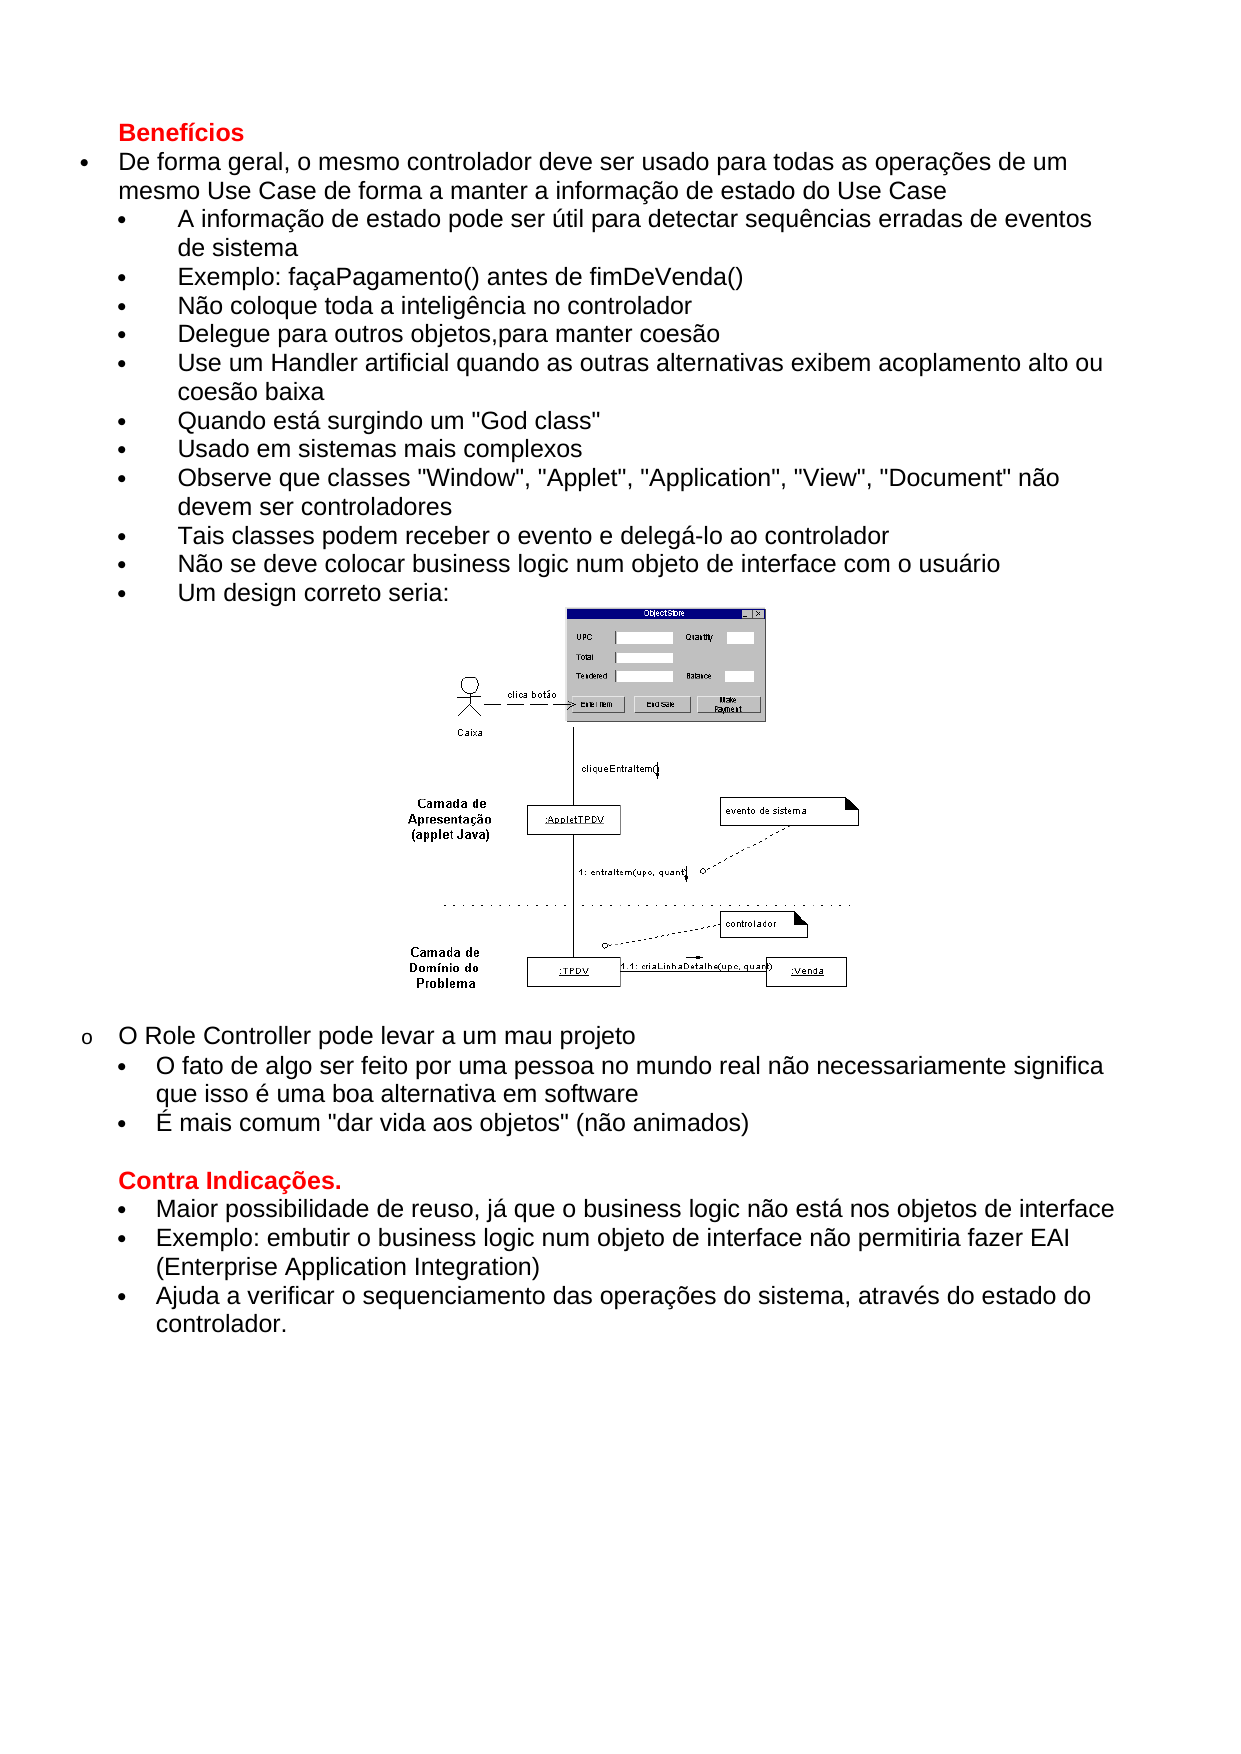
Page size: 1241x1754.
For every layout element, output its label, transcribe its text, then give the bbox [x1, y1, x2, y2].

list Usado em sistemas mais complexos [118, 434, 1122, 463]
list O fato de algo ser feito por uma pessoa no mundo real não necessariamente significa que isso é uma boa alternativa em software [118, 1051, 1122, 1108]
text Contra Indicações. [118, 1166, 1122, 1194]
list Tais classes podem receber o evento e delegá-lo ao controlador [118, 521, 1122, 549]
list Exemplo: embutir o business logic num objeto de interface não permitiria fazer EAI (Enterprise Application Integration) [118, 1223, 1122, 1281]
list Use um Handler artificial quando as outras alternativas exibem acoplamento alto ou coesão baixa [118, 348, 1122, 406]
list Observe que classes "Window", "Applet", "Application", "View", "Document" não devem ser controladores [118, 463, 1122, 521]
list De forma geral, o mesmo controlador deve ser usado para todas as operações de um mesmo Use Case de forma a manter a informação de estado do Use Case [81, 147, 1122, 204]
list Delegue para outros objetos,para manter coesão [118, 319, 1122, 348]
list Maior possibilidade de reuso, já que o business logic não está nos objetos de interface [118, 1194, 1122, 1223]
list Um design correto seria: [118, 578, 1122, 607]
list É mais comum "dar vida aos objetos" (não animados) [118, 1108, 1122, 1137]
text Benefícios [118, 118, 1122, 147]
picture [379, 606, 862, 993]
list A informação de estado pode ser útil para detectar sequências erradas de eventos de sistema [118, 204, 1122, 262]
list Não se deve colocar business logic num objeto de interface com o usuário [118, 549, 1122, 578]
list O Role Controller pode levar a um mau projeto [81, 1021, 1122, 1051]
list Não coloque toda a inteligência no controlador [118, 291, 1122, 319]
list Quando está surgindo um "God class" [118, 406, 1122, 434]
list Ajuda a verificar o sequenciamento das operações do sistema, através do estado do controlador. [118, 1281, 1122, 1338]
list Exemplo: façaPagamento() antes de fimDeVenda() [118, 262, 1122, 291]
